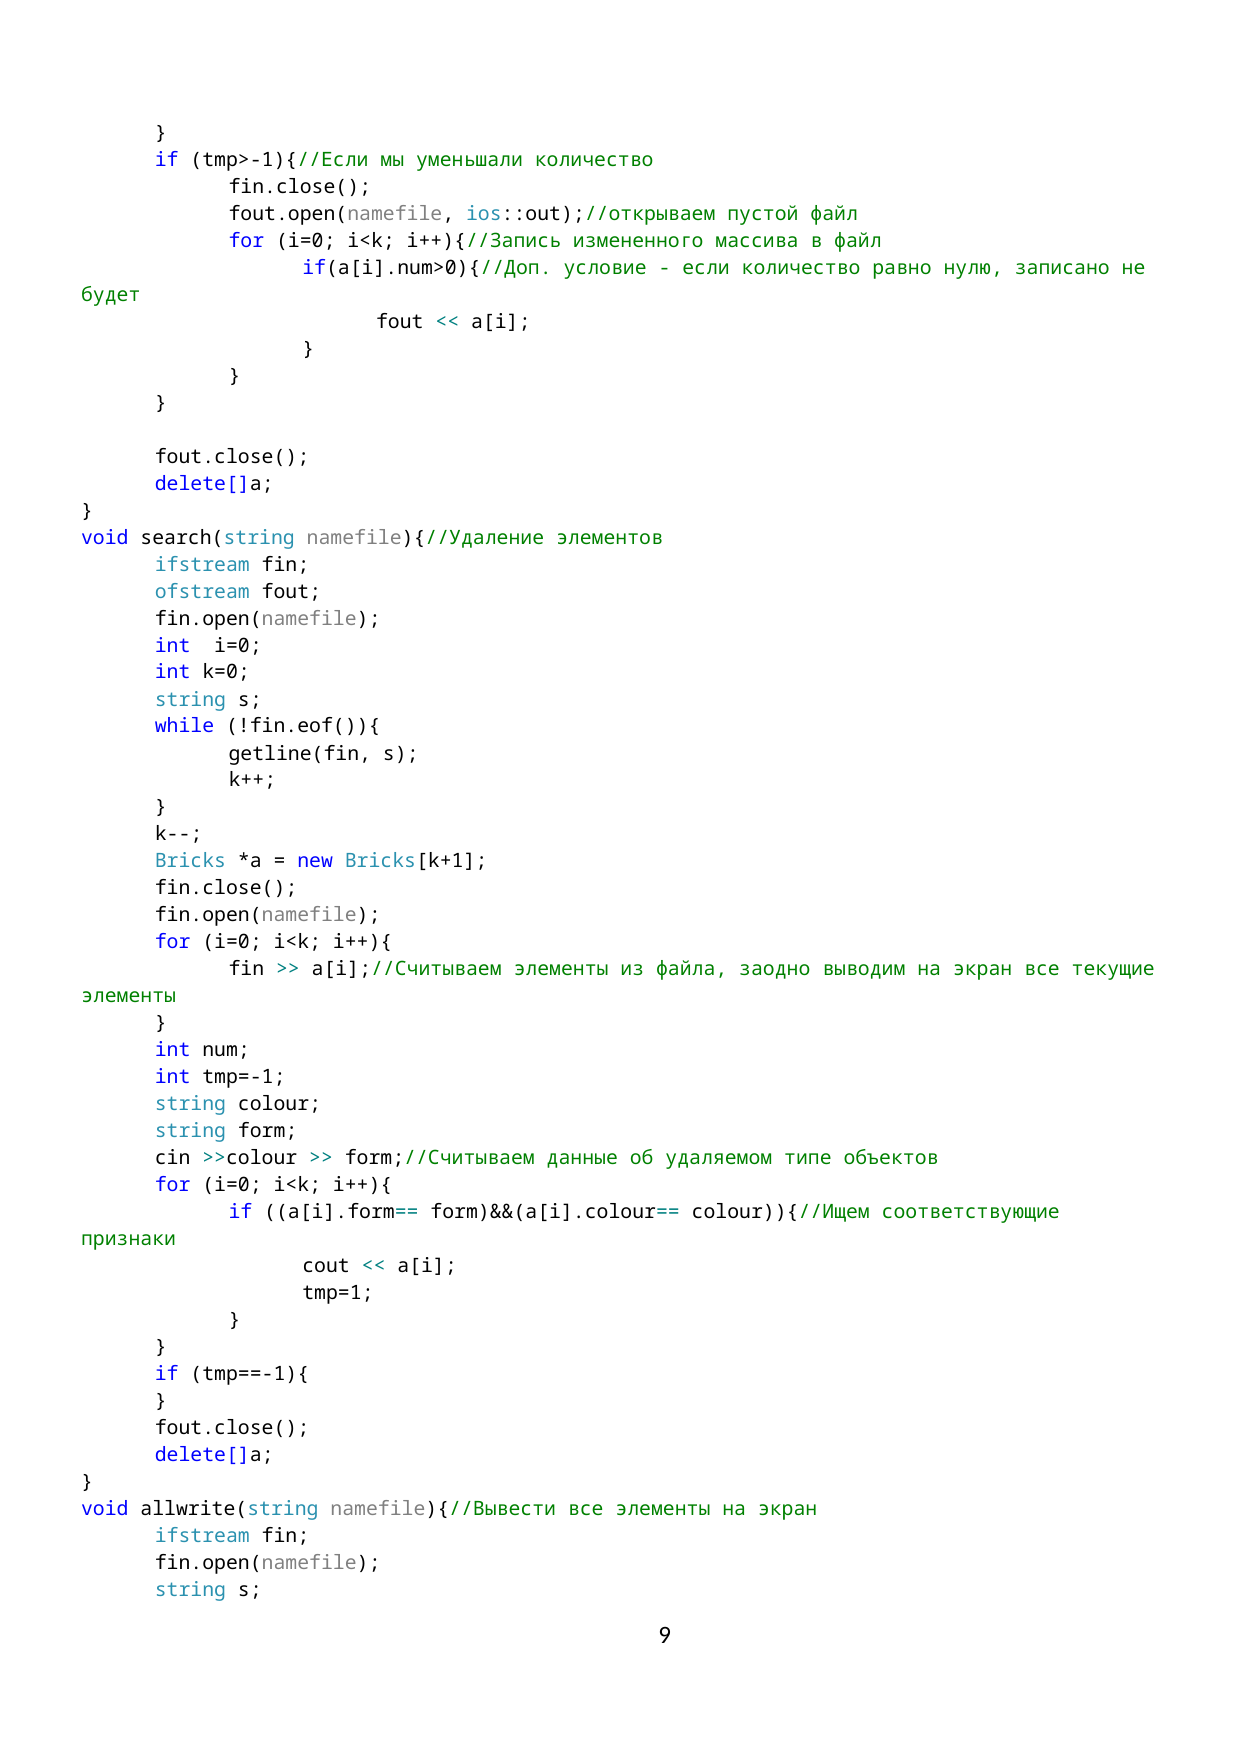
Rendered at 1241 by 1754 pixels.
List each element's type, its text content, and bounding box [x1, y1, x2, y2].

text int k=0; [81, 658, 1161, 685]
text getline(fin, s); [81, 739, 1161, 766]
text delete[]a; [81, 1440, 1161, 1467]
text Bricks *a = new Bricks[k+1]; [81, 847, 1161, 874]
text fin.open(namefile); [81, 604, 1161, 631]
text fin.open(namefile); [81, 1548, 1161, 1575]
text int tmp=-1; [81, 1062, 1161, 1089]
text fout.close(); [81, 1413, 1161, 1440]
text ifstream fin; [81, 1521, 1161, 1548]
text fin.close(); [81, 874, 1161, 901]
text cin >>colour >> form;//Считываем данные об удаляемом типе объектов [81, 1143, 1161, 1170]
text } [81, 1008, 1161, 1036]
text ofstream fout; [81, 577, 1161, 604]
text while (!fin.eof()){ [81, 712, 1161, 739]
text k++; [81, 766, 1161, 793]
text ifstream fin; [81, 550, 1161, 577]
text } [81, 1386, 1161, 1413]
text string colour; [81, 1089, 1161, 1116]
text tmp=1; [81, 1278, 1161, 1305]
text if ((a[i].form== form)&&(a[i].colour== colour)){//Ищем соответствующие признаки [81, 1197, 1161, 1251]
text for (i=0; i<k; i++){ [81, 1170, 1161, 1197]
text k--; [81, 820, 1161, 847]
text } [81, 1467, 1161, 1494]
text string form; [81, 1116, 1161, 1143]
text } [81, 1332, 1161, 1359]
text } [81, 388, 1161, 415]
text fin.open(namefile); [81, 901, 1161, 928]
text fout.open(namefile, ios::out);//открываем пустой файл [81, 199, 1161, 226]
text int i=0; [81, 631, 1161, 658]
text } [81, 496, 1161, 523]
text string s; [81, 1575, 1161, 1602]
text for (i=0; i<k; i++){//Запись измененного массива в файл [81, 226, 1161, 253]
text fout << a[i]; [81, 307, 1161, 334]
text fout.close(); [81, 442, 1161, 469]
text void allwrite(string namefile){//Вывести все элементы на экран [81, 1494, 1161, 1521]
text } [81, 334, 1161, 361]
text string s; [81, 685, 1161, 712]
text if(a[i].num>0){//Доп. условие - если количество равно нулю, записано не будет [81, 253, 1161, 307]
text if (tmp>-1){//Если мы уменьшали количество [81, 145, 1161, 172]
text } [81, 118, 1161, 145]
text } [81, 793, 1161, 820]
text int num; [81, 1036, 1161, 1062]
text delete[]a; [81, 469, 1161, 496]
text fin >> a[i];//Считываем элементы из файла, заодно выводим на экран все текущие элементы [81, 954, 1161, 1008]
text } [81, 361, 1161, 388]
text for (i=0; i<k; i++){ [81, 928, 1161, 954]
text cout << a[i]; [81, 1251, 1161, 1278]
text if (tmp==-1){ [81, 1359, 1161, 1386]
text void search(string namefile){//Удаление элементов [81, 523, 1161, 550]
text fin.close(); [81, 172, 1161, 199]
text } [81, 1305, 1161, 1332]
